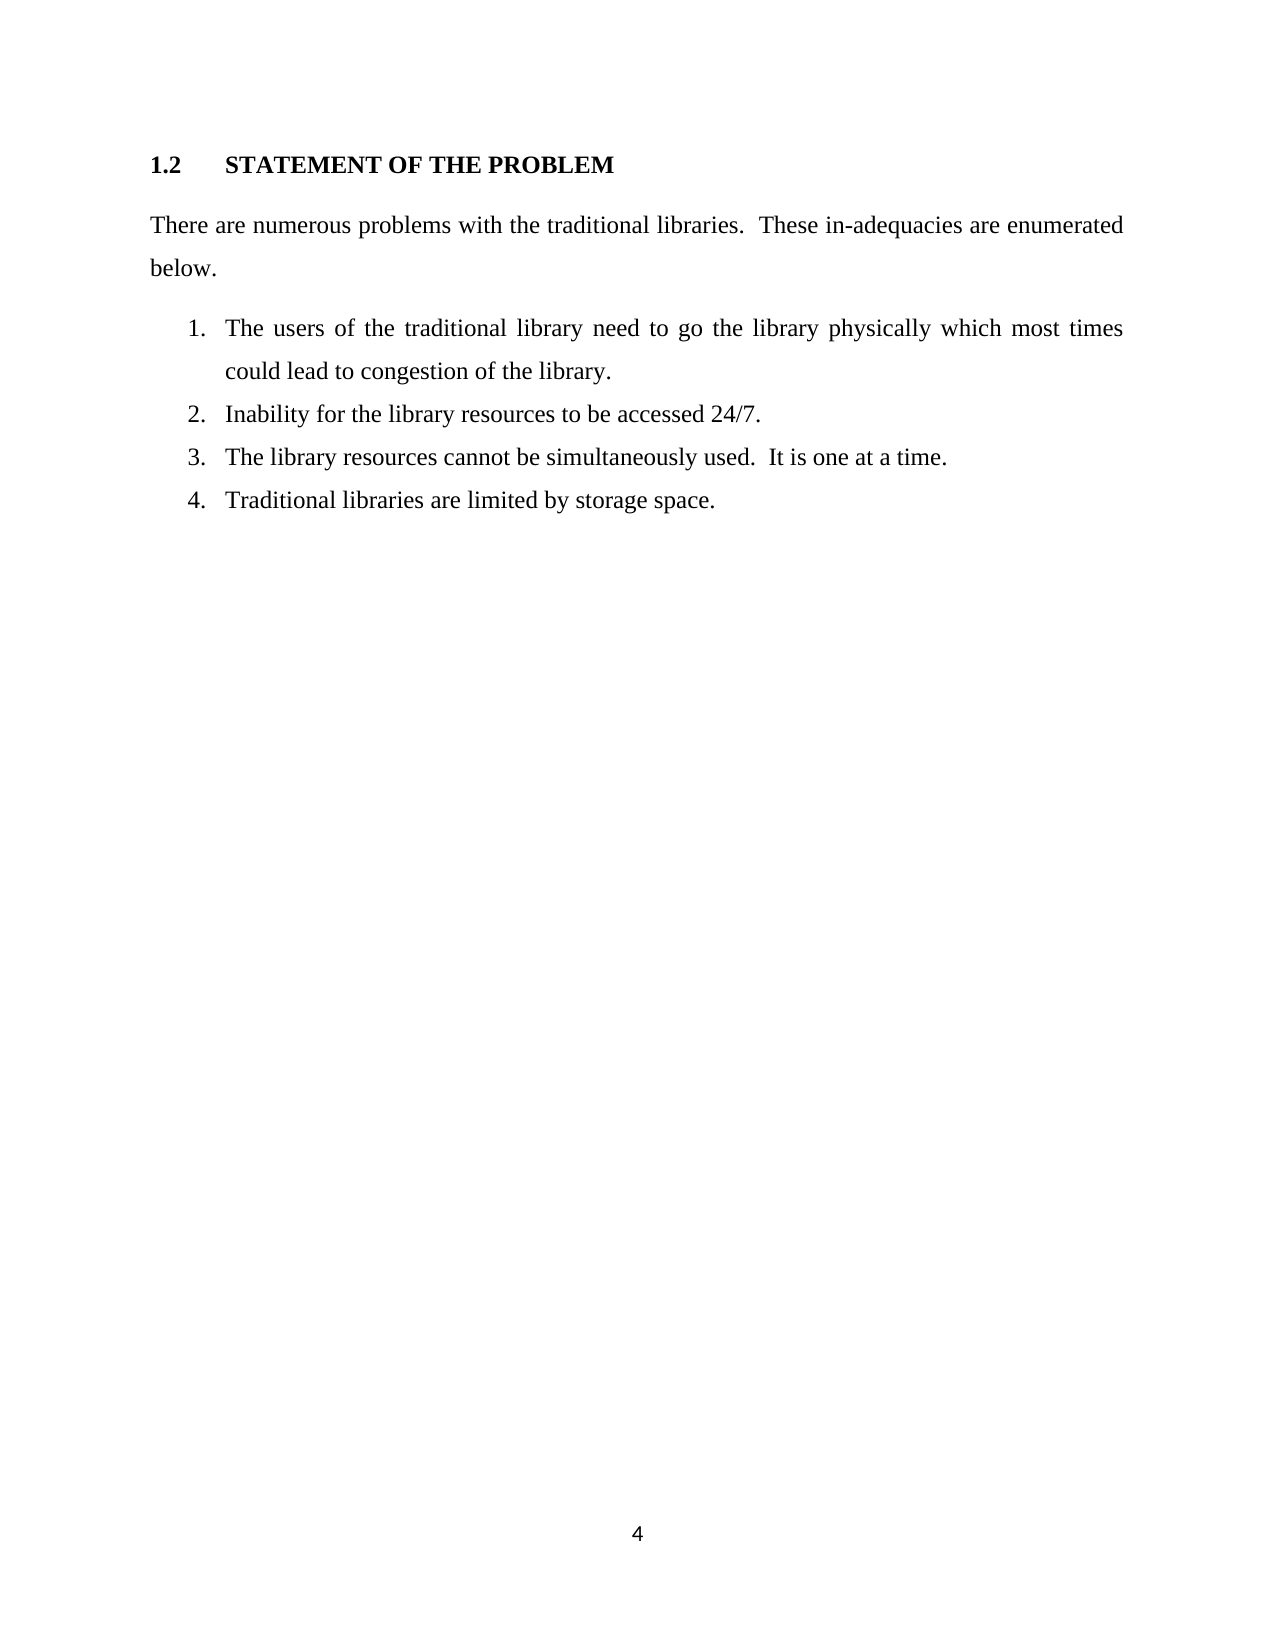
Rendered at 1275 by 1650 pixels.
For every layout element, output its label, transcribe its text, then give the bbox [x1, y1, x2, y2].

list Traditional libraries are limited by storage space. [187, 485, 1125, 514]
list The library resources cannot be simultaneously used. It is one at a time. [187, 442, 1125, 471]
text There are numerous problems with the traditional libraries. These in-adequacies are enumerated below. [150, 210, 1125, 282]
text 1.2 STATEMENT OF THE PROBLEM [150, 150, 1125, 179]
list The users of the traditional library need to go the library physically which most times could lead to congestion of the library. [187, 313, 1125, 384]
list Inability for the library resources to be accessed 24/7. [187, 399, 1125, 428]
